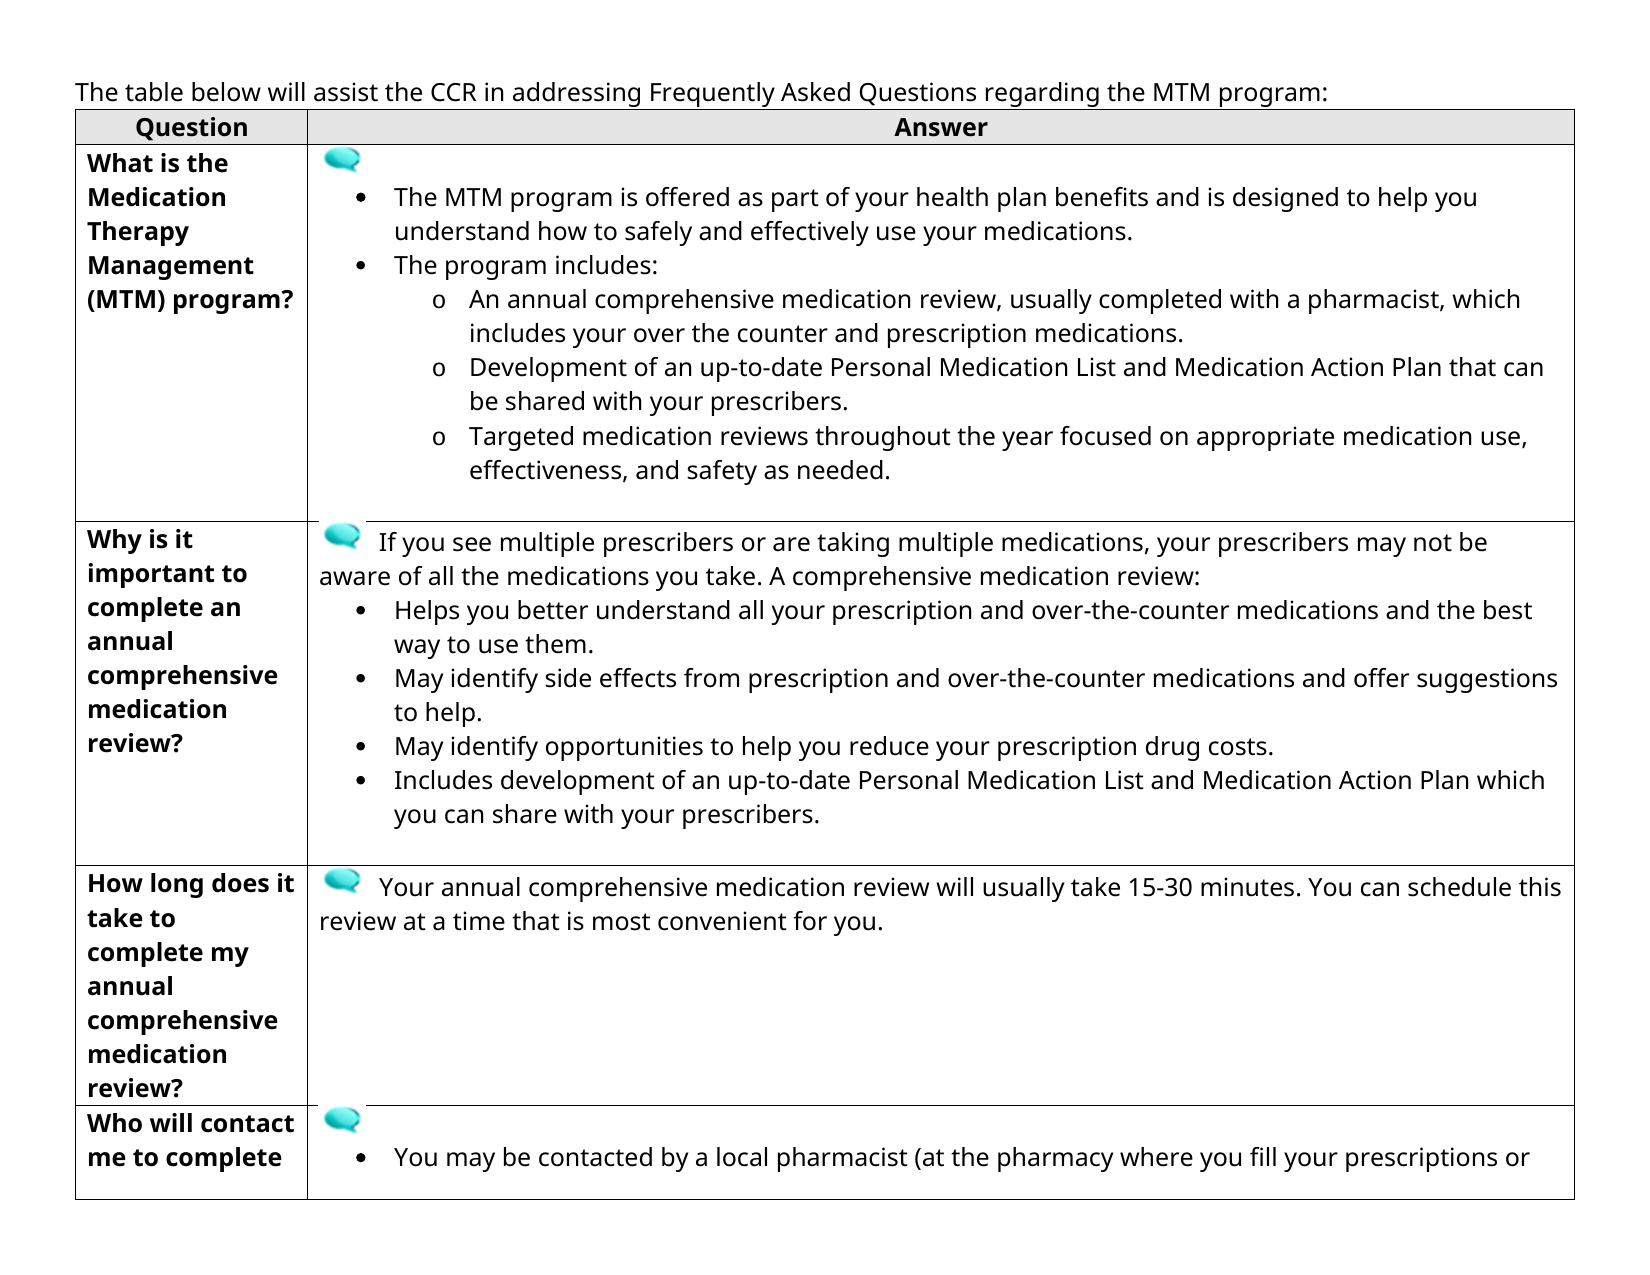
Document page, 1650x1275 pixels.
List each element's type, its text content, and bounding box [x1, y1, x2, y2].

table_cell What is the Medication Therapy Management (MTM) program? [76, 145, 307, 521]
picture [318, 1105, 366, 1136]
text The table below will assist the CCR in addressing Frequently Asked Questions regarding the MTM program: [75, 75, 1575, 109]
table_cell The MTM program is offered as part of your health plan benefits and is designed to help you understand how to safely and effectively use your medications. The program includes: An annual comprehensive medication review, usually completed with a pharmacist, which includes your over the counter and prescription medications. Development of an up-to-date Personal Medication List and Medication Action Plan that can be shared with your prescribers. Targeted medication reviews throughout the year focused on appropriate medication use, effectiveness, and safety as needed. [308, 145, 1574, 521]
picture [318, 866, 366, 896]
picture [318, 521, 366, 552]
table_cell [76, 1106, 307, 1199]
table_cell Your annual comprehensive medication review will usually take 15-30 minutes. You can schedule this review at a time that is most convenient for you. [308, 866, 1574, 1104]
table_cell Why is it important to complete an annual comprehensive medication review? [76, 522, 307, 865]
table_header Answer [308, 110, 1574, 144]
picture [318, 145, 366, 175]
table_cell If you see multiple prescribers or are taking multiple medications, your prescribers may not be aware of all the medications you take. A comprehensive medication review: Helps you better understand all your prescription and over-the-counter medications and the best way to use them. May identify side effects from prescription and over-the-counter medications and offer suggestions to help. May identify opportunities to help you reduce your prescription drug costs. Includes development of an up-to-date Personal Medication List and Medication Action Plan which you can share with your prescribers. [308, 522, 1574, 865]
table_cell How long does it take to complete my annual comprehensive medication review? [76, 866, 307, 1104]
table_header Question [76, 110, 307, 144]
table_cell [308, 1106, 1574, 1199]
